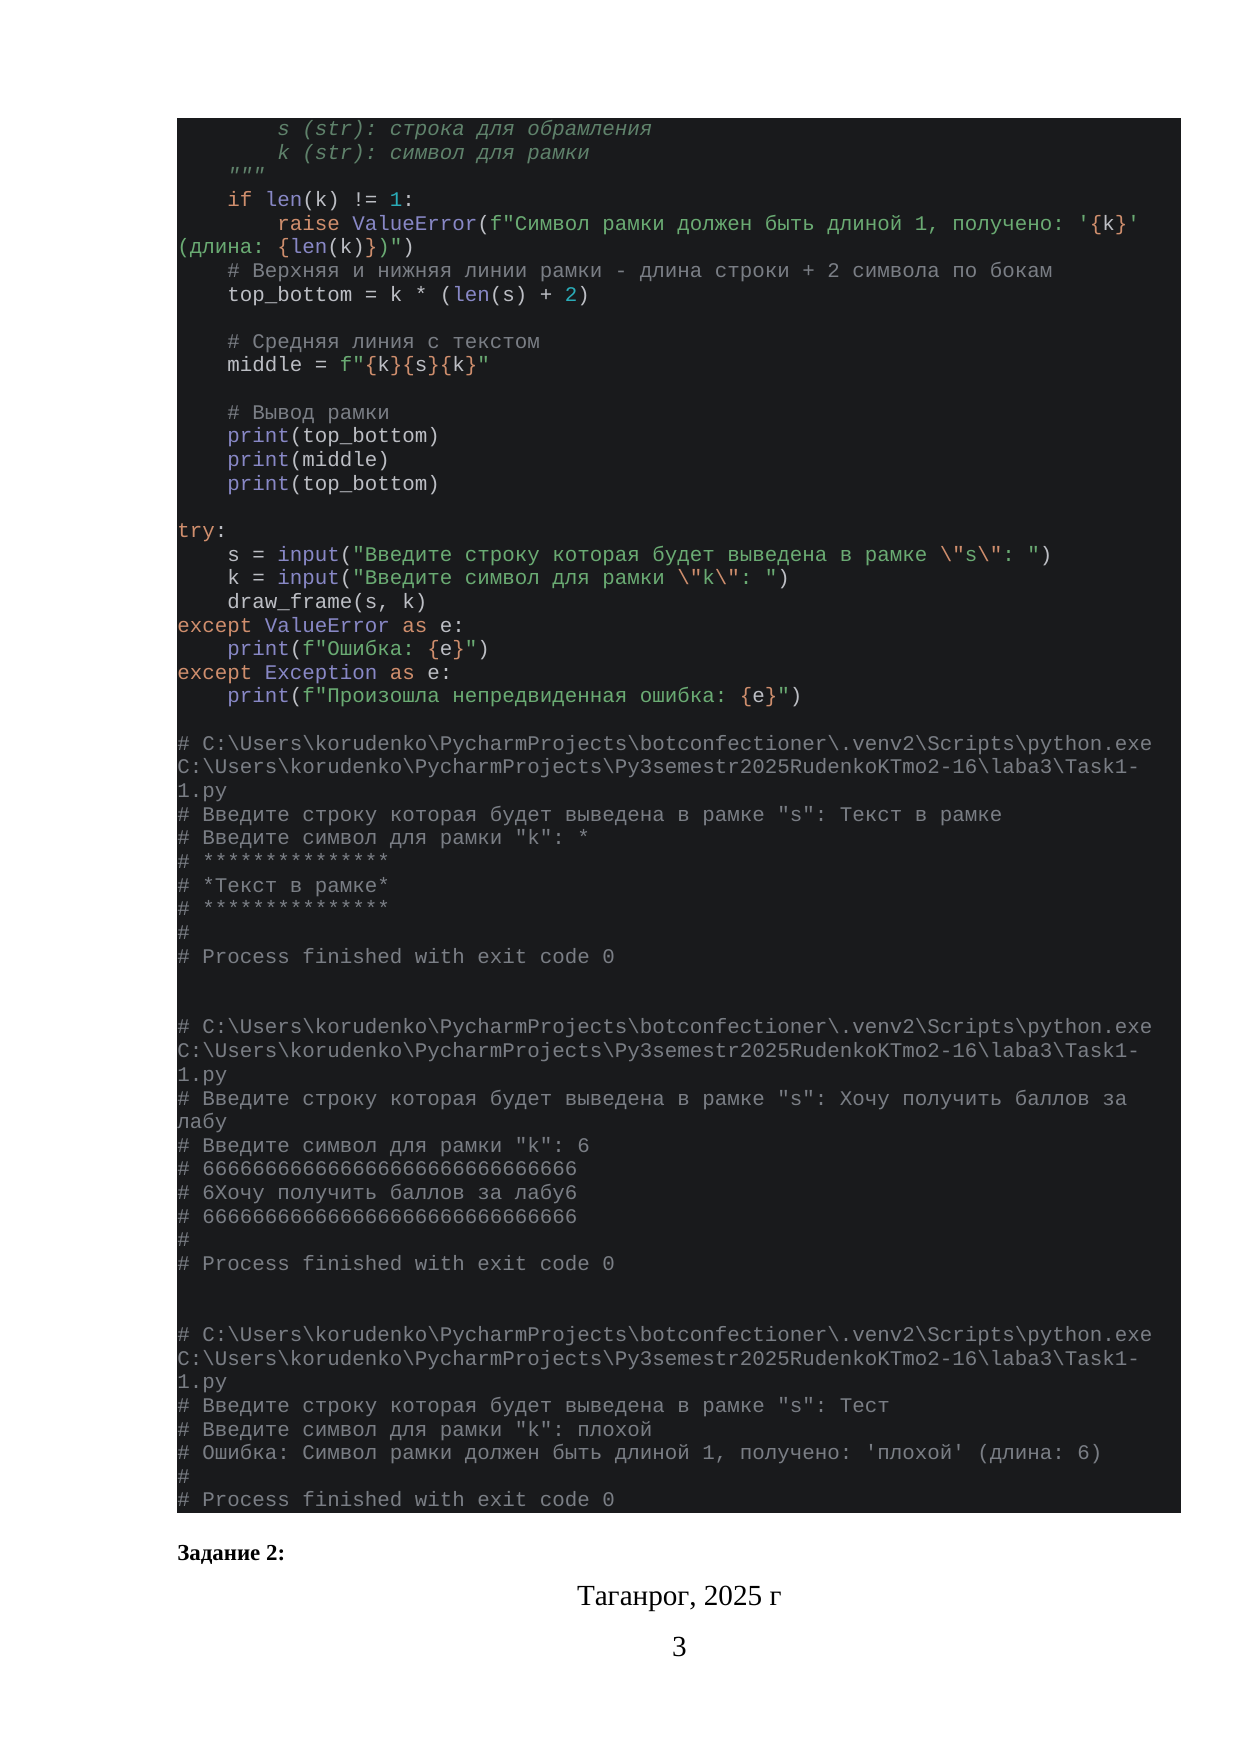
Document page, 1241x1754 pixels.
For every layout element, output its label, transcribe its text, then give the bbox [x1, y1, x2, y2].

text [177, 118, 1181, 1513]
list Задание 2: [177, 1539, 1181, 1566]
